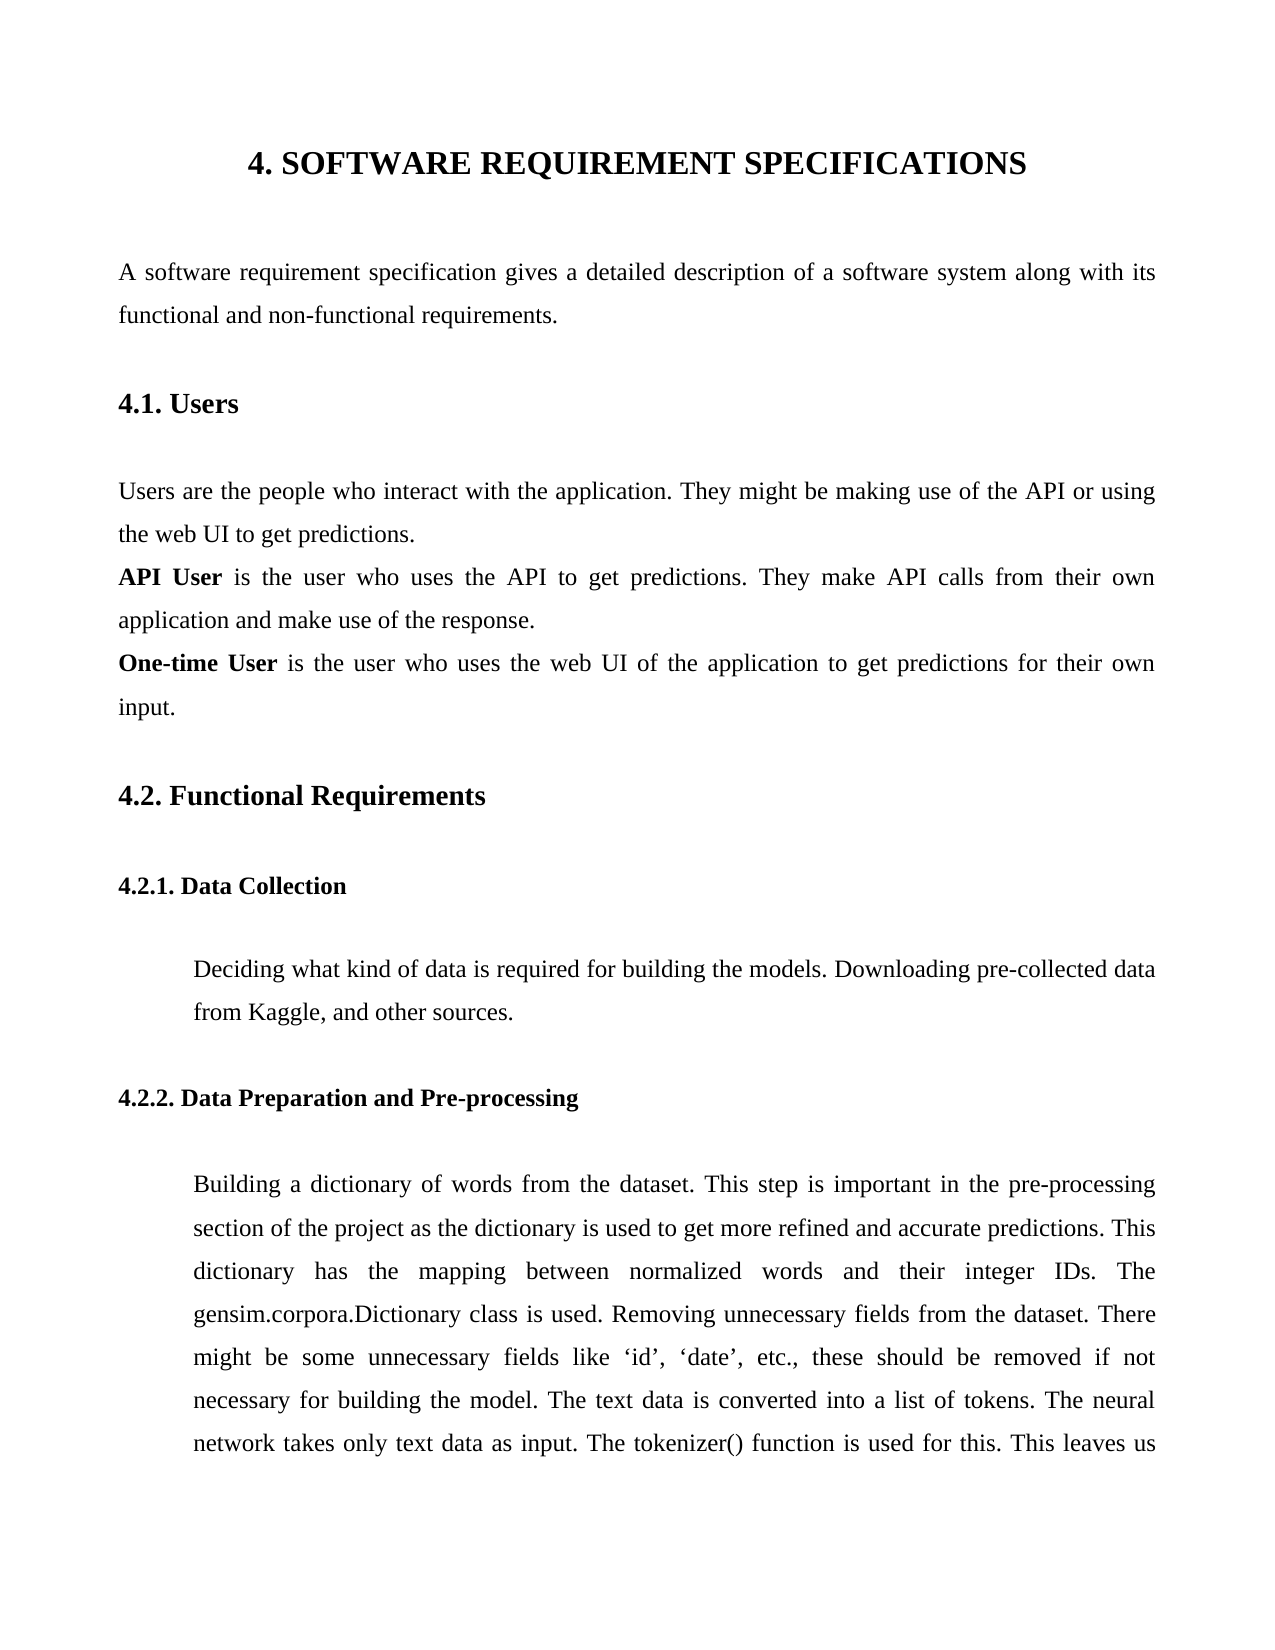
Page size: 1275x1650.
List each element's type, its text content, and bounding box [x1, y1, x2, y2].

text API User is the user who uses the API to get predictions. They make API calls from their own application and make use of the response. [118, 562, 1157, 634]
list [193, 1169, 1157, 1457]
list Deciding what kind of data is required for building the models. Downloading pre-collected data from Kaggle, and other sources. [193, 954, 1157, 1026]
subtitle 4.2. Functional Requirements [118, 778, 1157, 811]
subtitle 4.1. Users [118, 386, 1157, 420]
text One-time User is the user who uses the web UI of the application to get predictions for their own input. [118, 648, 1157, 720]
text Users are the people who interact with the application. They might be making use of the API or using the web UI to get predictions. [118, 476, 1157, 548]
subtitle 4.2.2. Data Preparation and Pre-processing [118, 1083, 1157, 1112]
text A software requirement specification gives a detailed description of a software system along with its functional and non-functional requirements. [118, 257, 1157, 329]
subtitle 4.2.1. Data Collection [118, 871, 1157, 900]
subtitle 4. Software Requirement Specifications [118, 143, 1157, 181]
